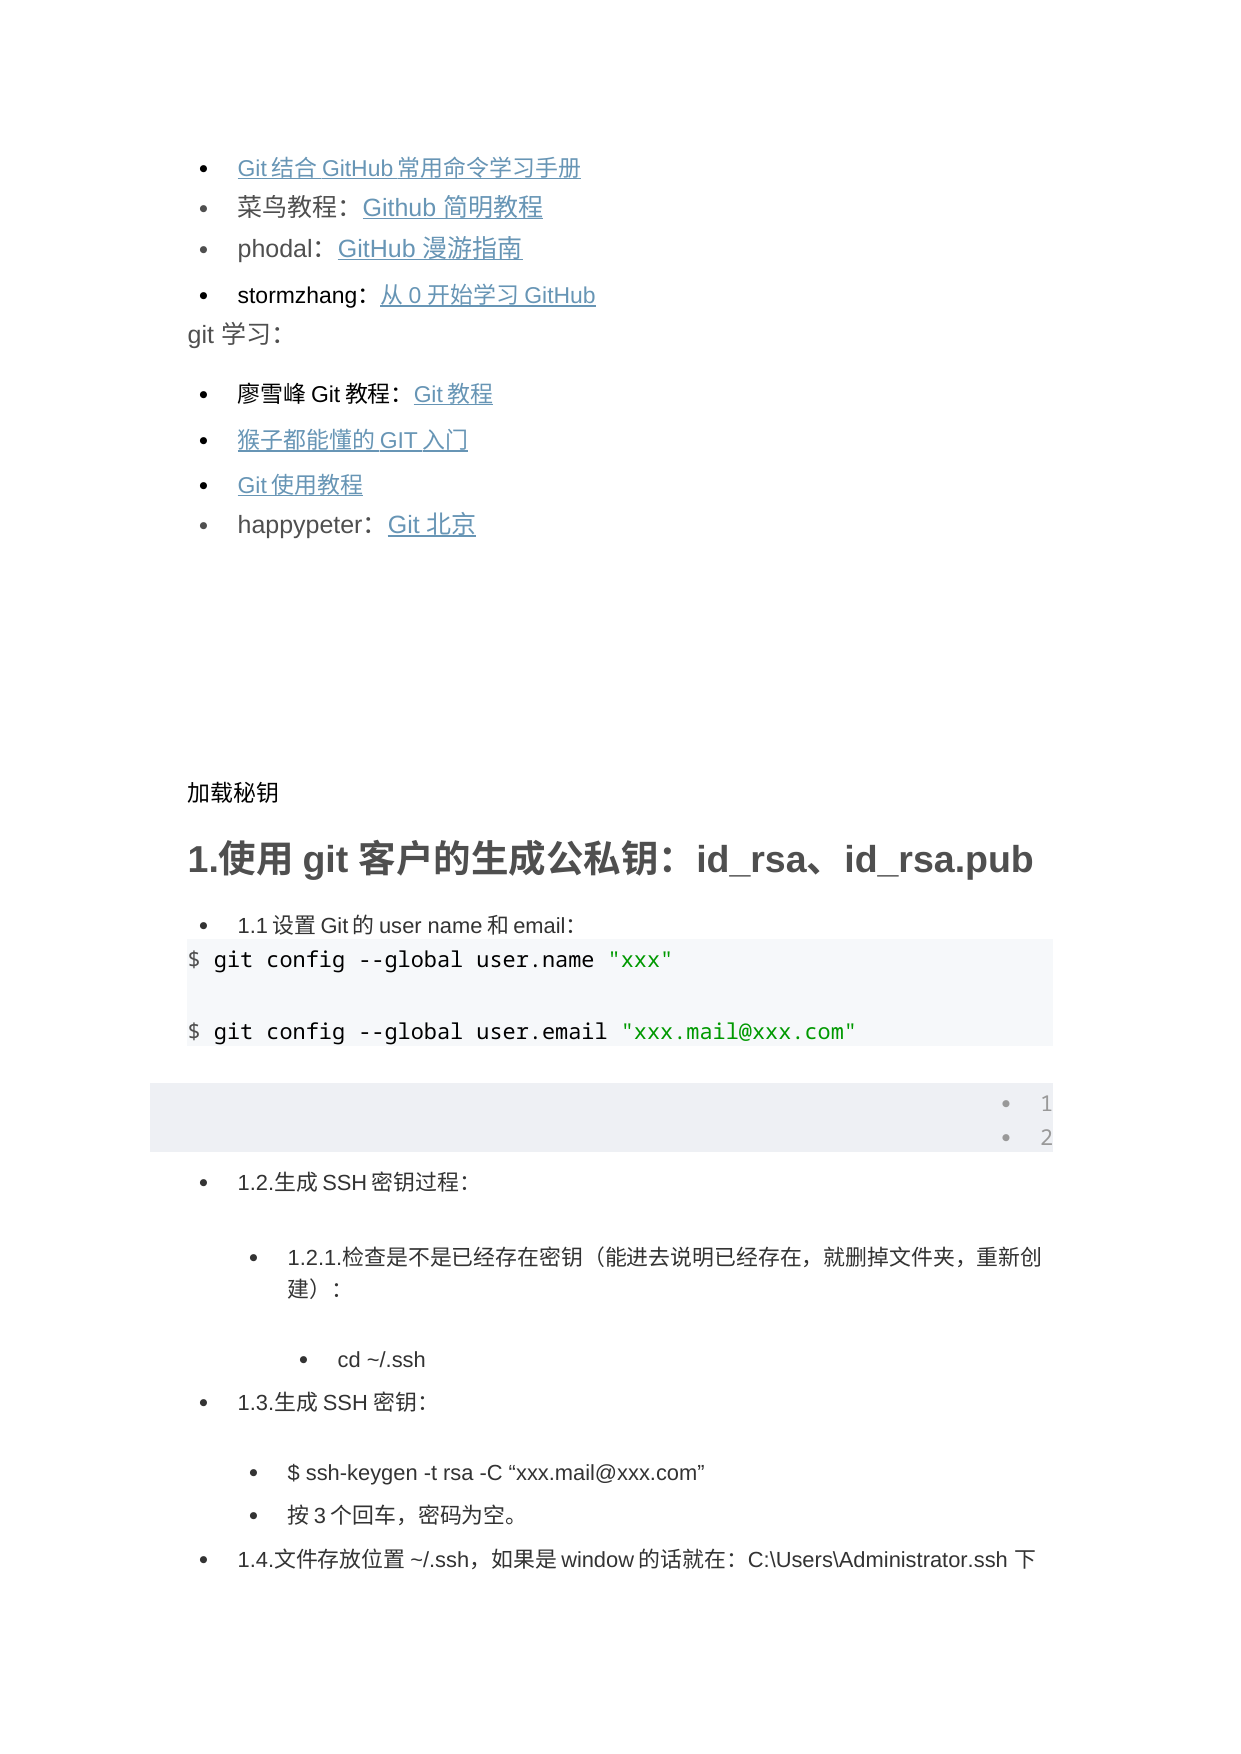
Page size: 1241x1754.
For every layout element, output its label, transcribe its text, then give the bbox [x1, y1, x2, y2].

list 按3个回车，密码为空。 [250, 1498, 1053, 1529]
list 菜鸟教程：Github 简明教程 [200, 183, 1053, 224]
list phodal：GitHub 漫游指南 [200, 224, 1053, 264]
list Git使用教程 [200, 467, 1053, 501]
list 1 [150, 1083, 1053, 1118]
text $ git config --global user.name "xxx" [187, 939, 1053, 974]
list 1.1设置Git的user name和email： [200, 908, 1053, 939]
subtitle 1.使用 git 客户的生成公私钥：id_rsa、id_rsa.pub [187, 828, 1053, 883]
list $ ssh-keygen -t rsa -C “xxx.mail@xxx.com” [250, 1460, 1053, 1485]
list 猴子都能懂的GIT入门 [200, 422, 1053, 455]
list stormzhang：从 0 开始学习 GitHub [200, 277, 1053, 310]
list Git结合GitHub常用命令学习手册 [200, 150, 1053, 183]
list 1.4.文件存放位置 ~/.ssh，如果是window的话就在：C:\Users\Administrator.ssh 下面，当然如果你不是 Administrator 用户的话，需要换成对应的用户。 [200, 1542, 1053, 1574]
list 廖雪峰Git教程：Git教程 [200, 376, 1053, 409]
text 加载秘钥 [187, 774, 1053, 808]
list 1.3.生成 SSH 密钥： [200, 1385, 1053, 1448]
text $ git config --global user.email "xxx.mail@xxx.com" [187, 1011, 1053, 1046]
text git 学习： [187, 310, 1053, 351]
list 2 [150, 1118, 1053, 1152]
list 1.2.生成SSH密钥过程： [200, 1164, 1053, 1227]
list cd ~/.ssh [300, 1347, 1053, 1372]
list 1.2.1.检查是不是已经存在密钥（能进去说明已经存在，就删掉文件夹，重新创建）： [250, 1240, 1053, 1334]
list happypeter：Git 北京 [200, 501, 1053, 541]
